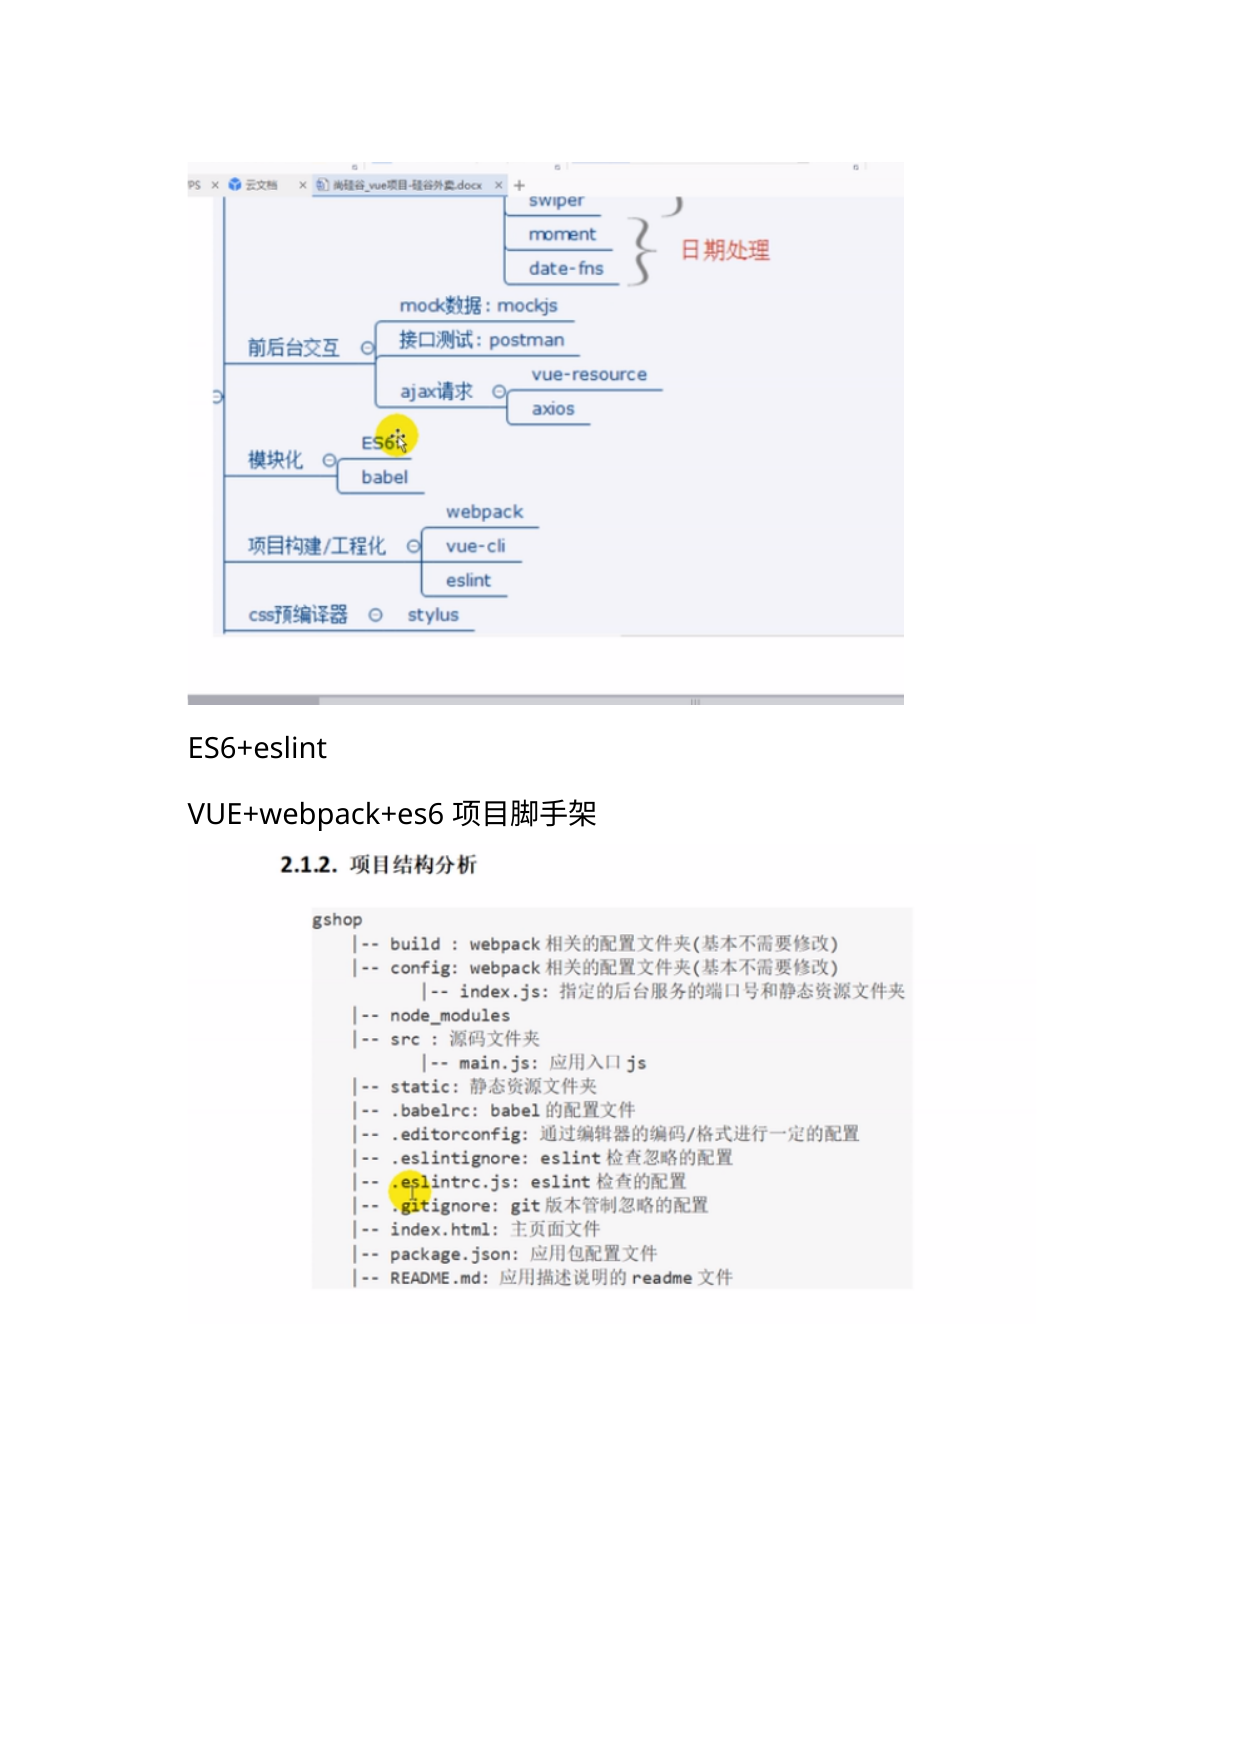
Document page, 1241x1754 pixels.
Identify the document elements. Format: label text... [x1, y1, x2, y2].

text ES6+eslint [187, 714, 1053, 779]
text VUE+webpack+es6 项目脚手架 [187, 779, 1053, 844]
picture [187, 844, 1037, 1324]
picture [187, 162, 904, 705]
